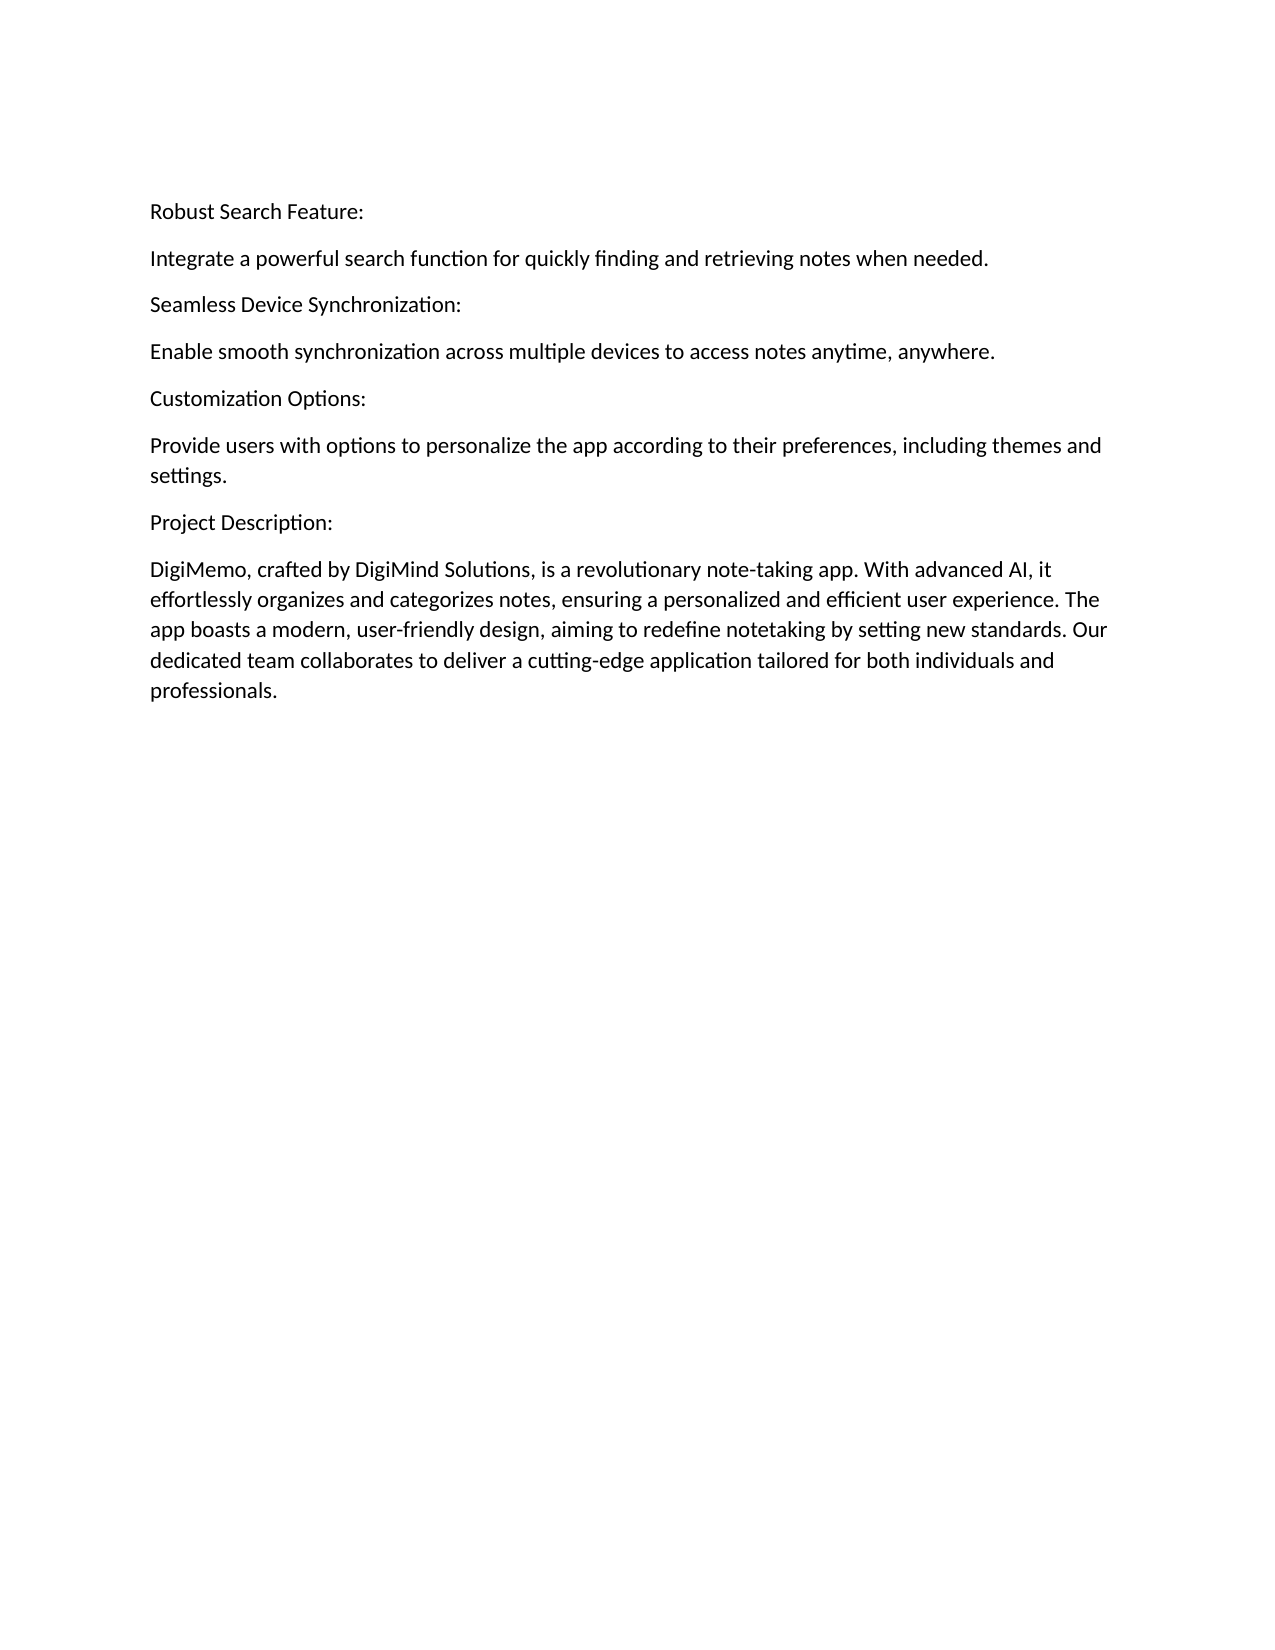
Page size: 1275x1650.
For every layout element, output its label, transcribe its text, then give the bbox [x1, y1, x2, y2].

text DigiMemo, crafted by DigiMind Solutions, is a revolutionary note-taking app. With advanced AI, it effortlessly organizes and categorizes notes, ensuring a personalized and efficient user experience. The app boasts a modern, user-friendly design, aiming to redefine notetaking by setting new standards. Our dedicated team collaborates to deliver a cutting-edge application tailored for both individuals and professionals. [150, 555, 1125, 704]
text Project Description: [150, 508, 1125, 536]
text Integrate a powerful search function for quickly finding and retrieving notes when needed. [150, 244, 1125, 272]
text Robust Search Feature: [150, 197, 1125, 225]
text Seamless Device Synchronization: [150, 291, 1125, 319]
text Enable smooth synchronization across multiple devices to access notes anytime, anywhere. [150, 337, 1125, 366]
text Customization Options: [150, 384, 1125, 412]
text Provide users with options to personalize the app according to their preferences, including themes and settings. [150, 431, 1125, 489]
